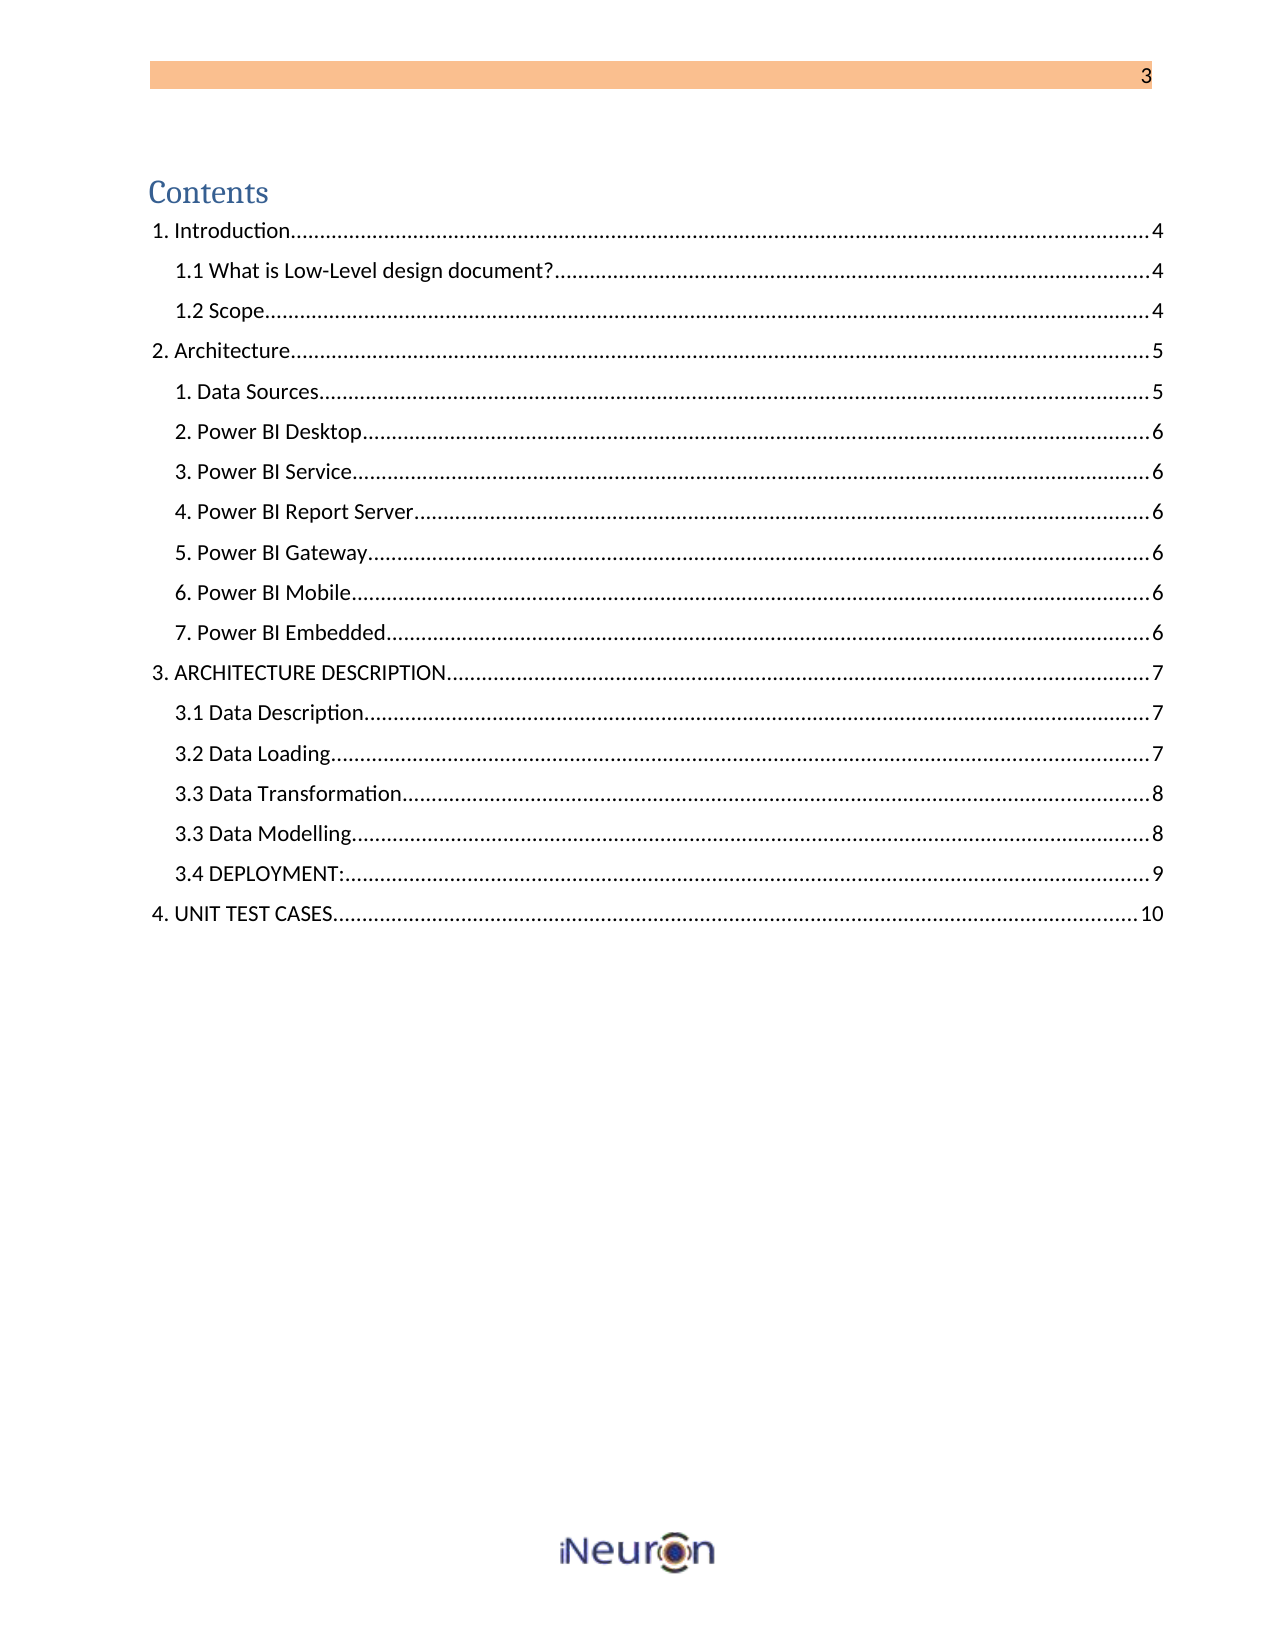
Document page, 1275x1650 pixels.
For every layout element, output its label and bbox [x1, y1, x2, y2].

picture [559, 1528, 716, 1575]
